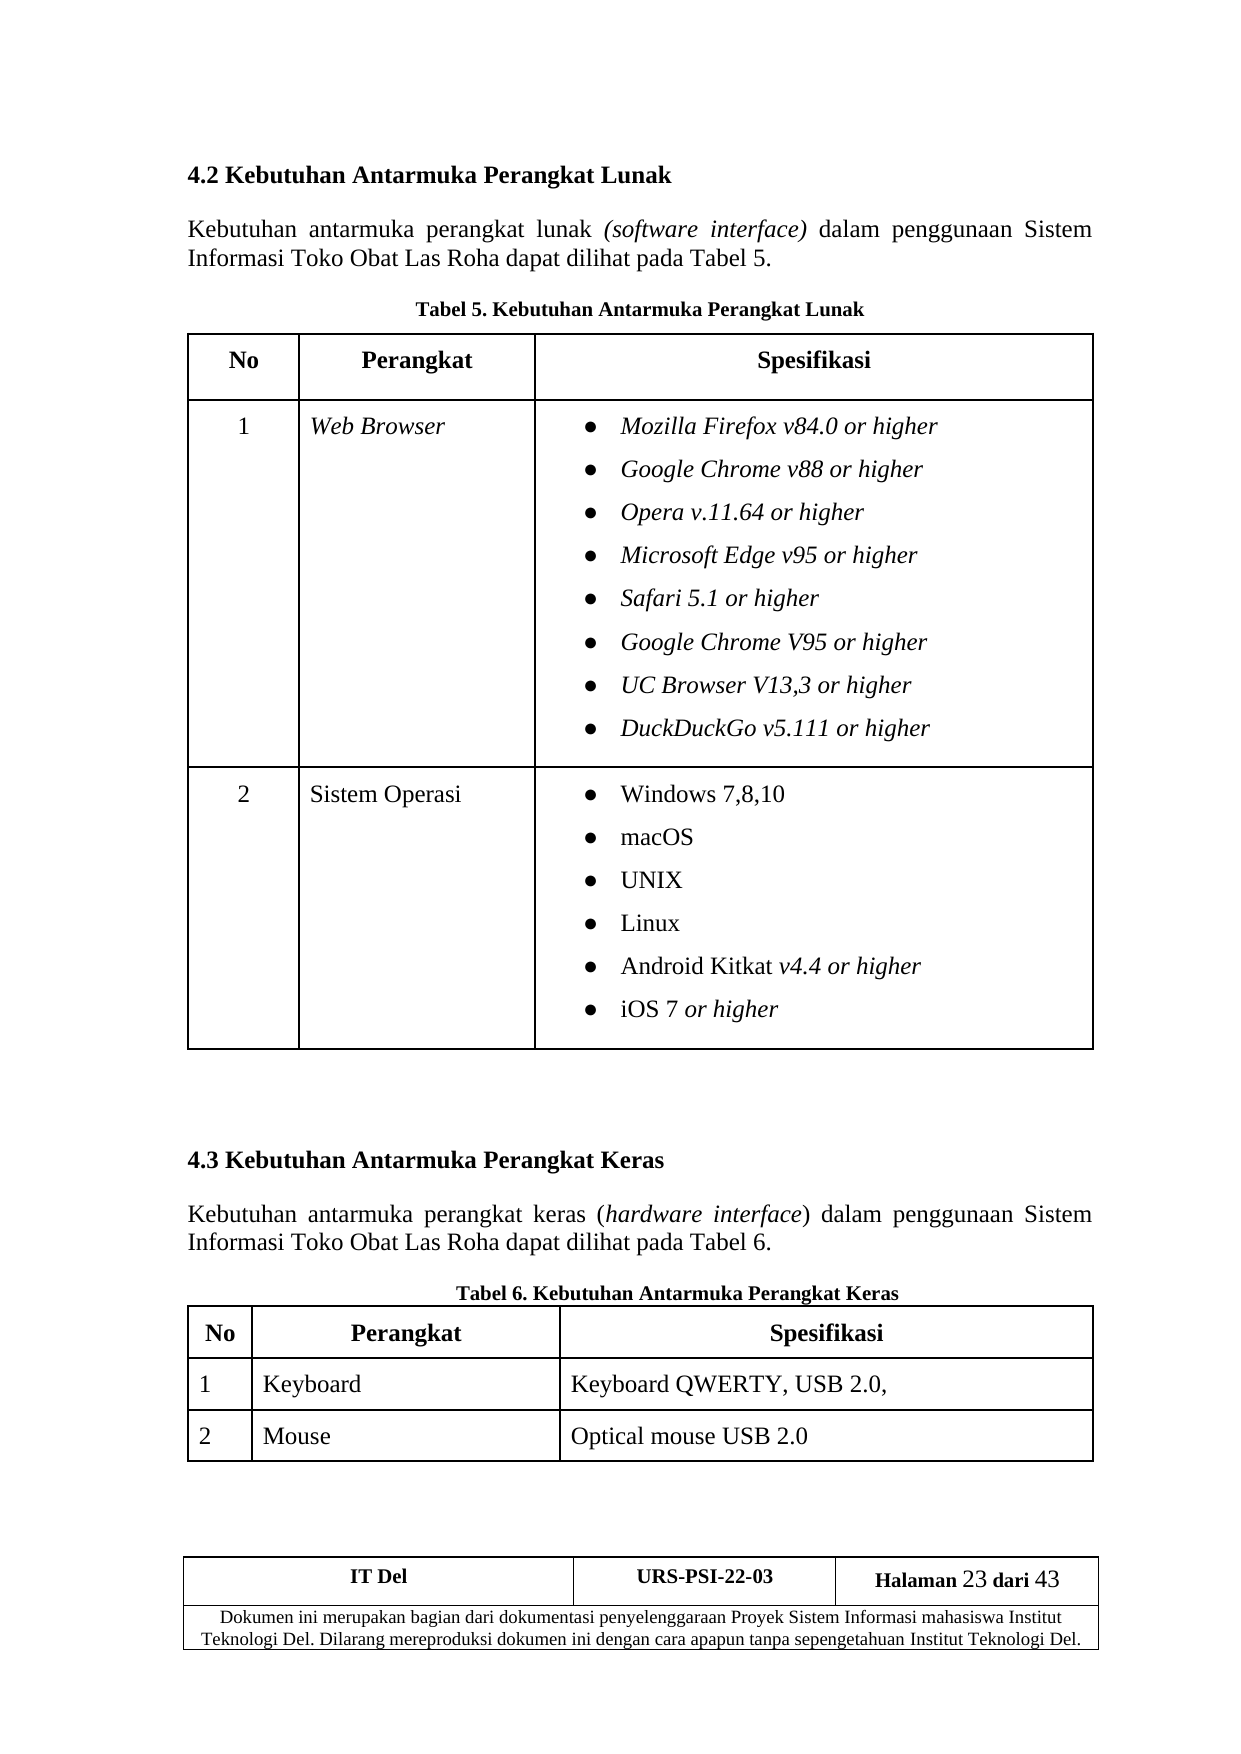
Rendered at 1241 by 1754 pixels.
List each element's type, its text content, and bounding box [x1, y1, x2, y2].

text Kebutuhan antarmuka perangkat lunak (software interface) dalam penggunaan Sistem Informasi Toko Obat Las Roha dapat dilihat pada Tabel 5. [187, 214, 1092, 271]
text Tabel 6. Kebutuhan Antarmuka Perangkat Keras [187, 1281, 1092, 1305]
table_cell 2 [189, 1411, 251, 1460]
table_cell 2 [189, 768, 298, 1048]
table_cell 1 [189, 1359, 251, 1408]
table_header No [189, 335, 298, 398]
table_cell Mouse [253, 1411, 559, 1460]
table_cell Mozilla Firefox v84.0 or higher Google Chrome v88 or higher Opera v.11.64 or higher Microsoft Edge v95 or higher Safari 5.1 or higher Google Chrome V95 or higher UC Browser V13,3 or higher DuckDuckGo v5.111 or higher [536, 401, 1092, 766]
table_cell Keyboard QWERTY, USB 2.0, [561, 1359, 1092, 1408]
text 4.3 Kebutuhan Antarmuka Perangkat Keras [187, 1145, 1092, 1174]
table_cell Sistem Operasi [300, 768, 534, 1048]
table_header Spesifikasi [561, 1307, 1092, 1357]
table_cell Windows 7,8,10 macOS UNIX Linux Android Kitkat v4.4 or higher iOS 7 or higher [536, 768, 1092, 1048]
table_header No [189, 1307, 251, 1357]
table_cell Web Browser [300, 401, 534, 766]
table_header Spesifikasi [536, 335, 1092, 398]
table_cell Keyboard [253, 1359, 559, 1408]
table_header Perangkat [300, 335, 534, 398]
table_header Perangkat [253, 1307, 559, 1357]
table_cell 1 [189, 401, 298, 766]
text 4.2 Kebutuhan Antarmuka Perangkat Lunak [187, 160, 1092, 189]
table_cell Optical mouse USB 2.0 [561, 1411, 1092, 1460]
text Kebutuhan antarmuka perangkat keras (hardware interface) dalam penggunaan Sistem Informasi Toko Obat Las Roha dapat dilihat pada Tabel 6. [187, 1199, 1092, 1256]
text Tabel 5. Kebutuhan Antarmuka Perangkat Lunak [187, 296, 1092, 321]
